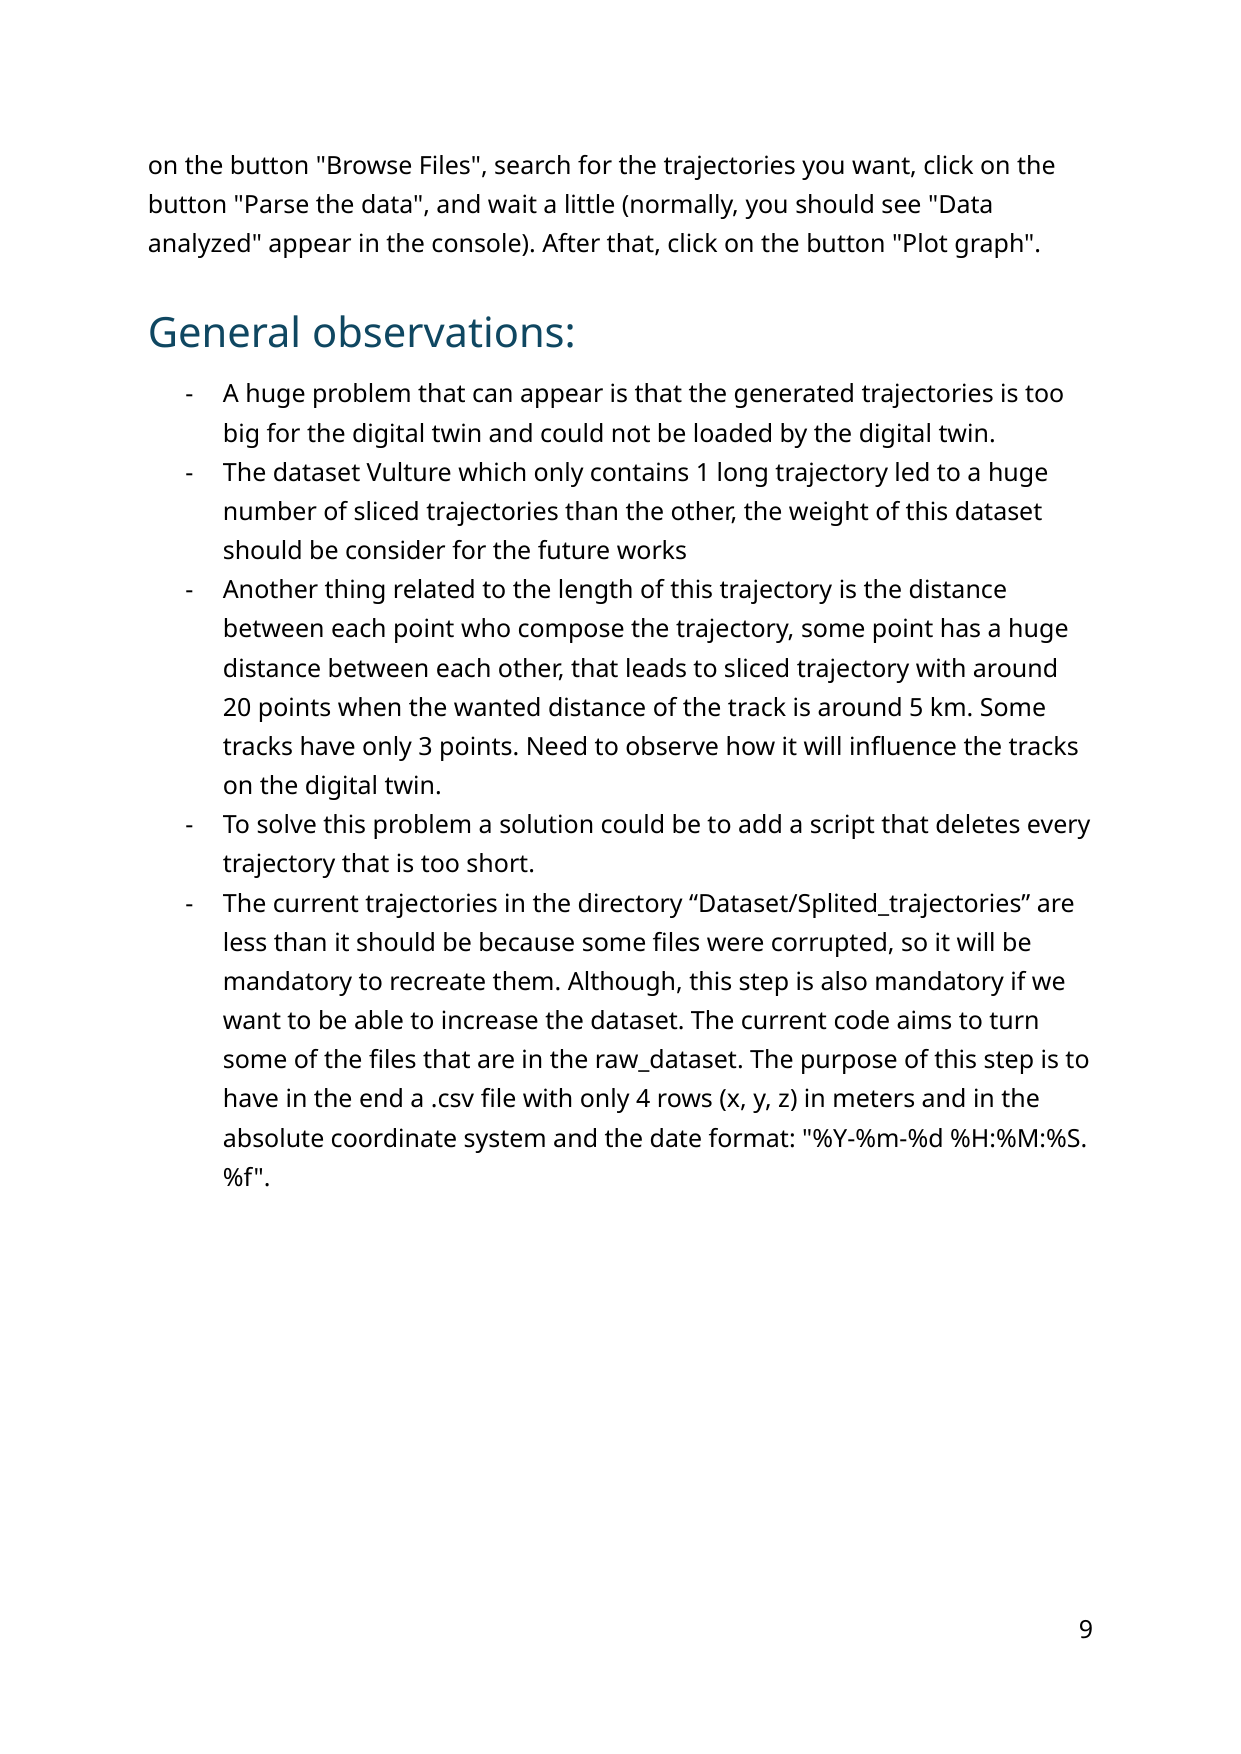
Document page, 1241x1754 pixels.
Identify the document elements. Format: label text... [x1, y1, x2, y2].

list A huge problem that can appear is that the generated trajectories is too big for the digital twin and could not be loaded by the digital twin. [185, 376, 1093, 449]
list The dataset Vulture which only contains 1 long trajectory led to a huge number of sliced trajectories than the other, the weight of this dataset should be consider for the future works [185, 454, 1093, 567]
subtitle General observations: [148, 303, 1093, 359]
list The current trajectories in the directory “Dataset/Splited_trajectories” are less than it should be because some files were corrupted, so it will be mandatory to recreate them. Although, this step is also mandatory if we want to be able to increase the dataset. The current code aims to turn some of the files that are in the raw_dataset. The purpose of this step is to have in the end a .csv file with only 4 rows (x, y, z) in meters and in the absolute coordinate system and the date format: "%Y-%m-%d %H:%M:%S.%f". [185, 885, 1093, 1193]
list To solve this problem a solution could be to add a script that deletes every trajectory that is too short. [185, 807, 1093, 880]
list Another thing related to the length of this trajectory is the distance between each point who compose the trajectory, some point has a huge distance between each other, that leads to sliced trajectory with around 20 points when the wanted distance of the track is around 5 km. Some tracks have only 3 points. Need to observe how it will influence the tracks on the digital twin. [185, 572, 1093, 802]
